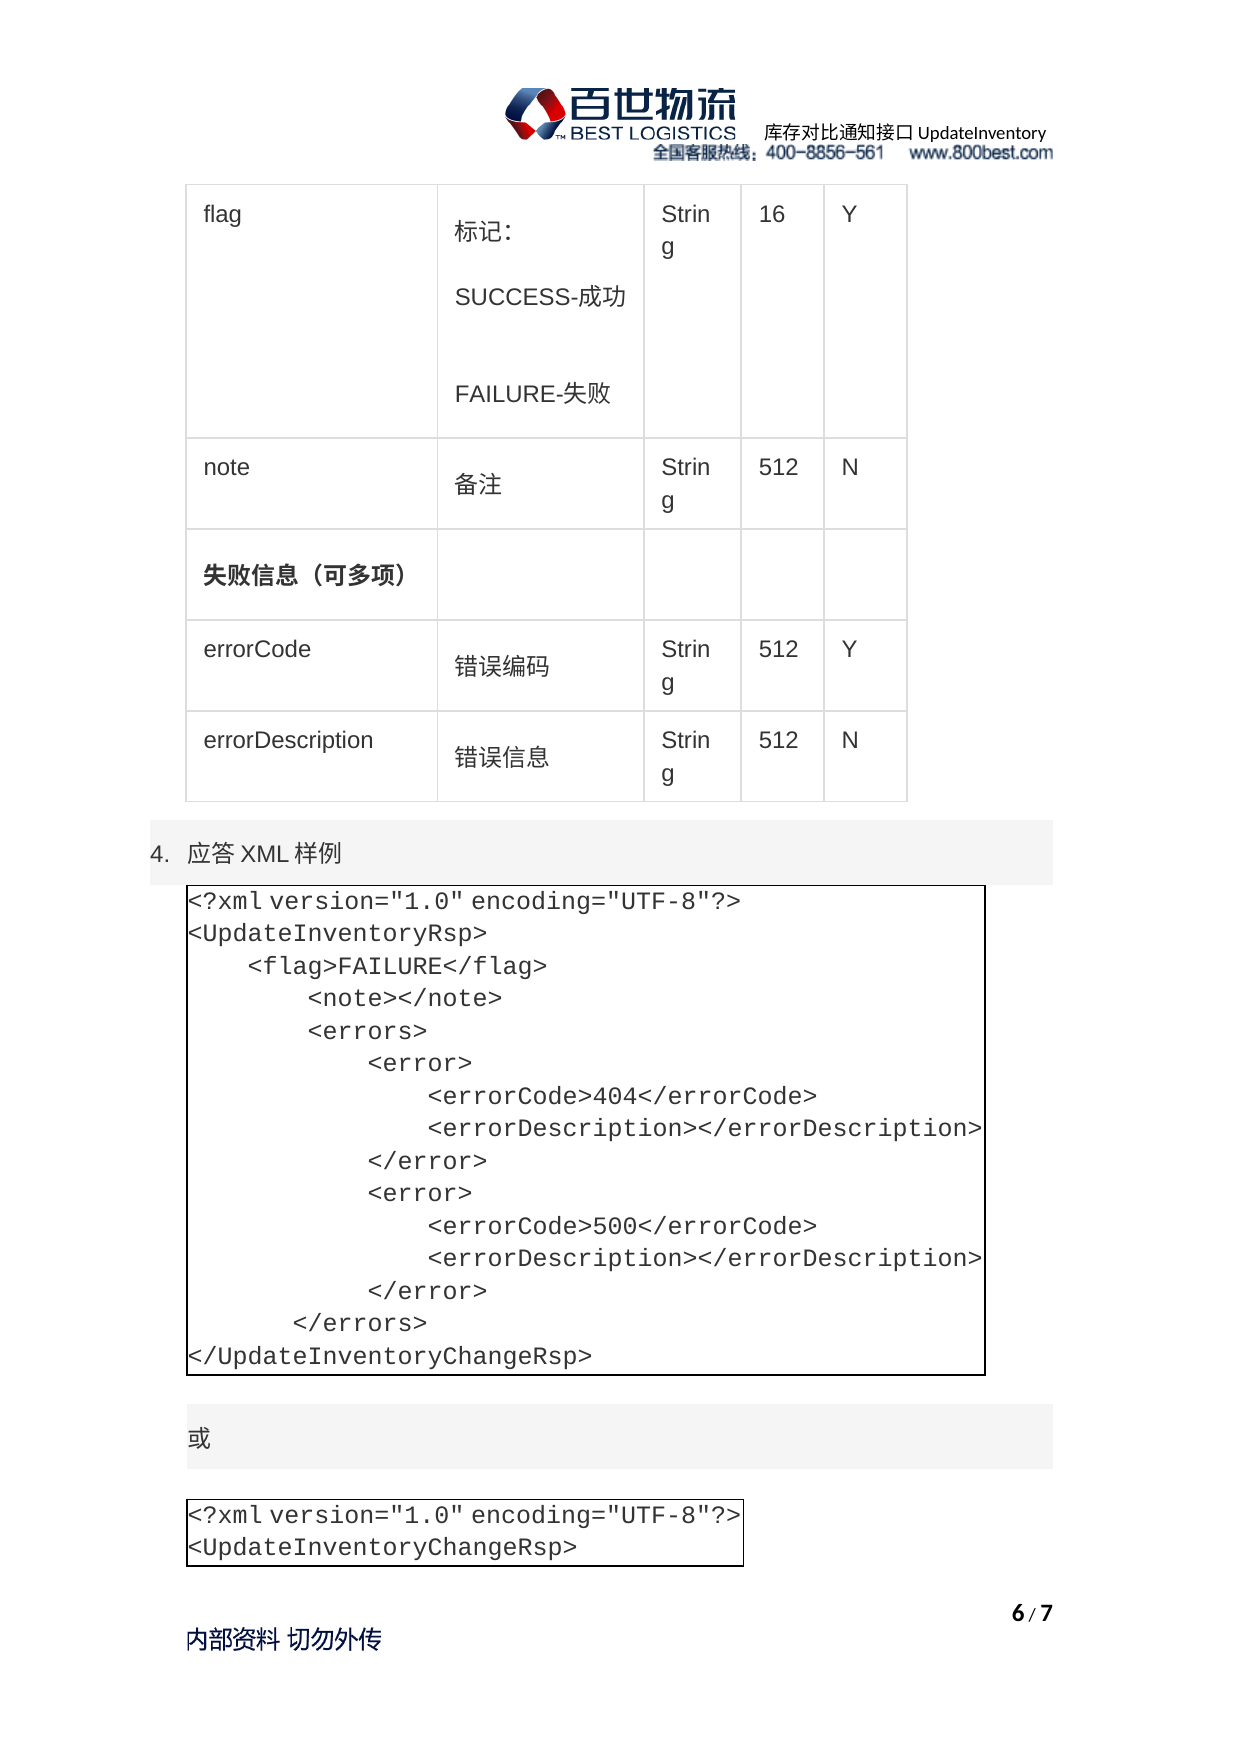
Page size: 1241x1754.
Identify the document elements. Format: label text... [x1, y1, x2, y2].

picture [505, 88, 736, 140]
table_header <?xml version="1.0" encoding="UTF-8"?> <UpdateInventoryChangeRsp> <flag>SUCCESS</flag> <note></note> </UpdateInventoryRsp> [188, 1500, 743, 1565]
table_cell Y [825, 621, 906, 710]
table_cell 16 [742, 185, 823, 437]
text 或 [187, 1404, 1053, 1469]
table_cell 512 [742, 439, 823, 528]
table_cell 512 [742, 712, 823, 801]
table_cell String [645, 439, 740, 528]
table_cell note [187, 439, 437, 528]
table_cell 失败信息（可多项） [187, 530, 437, 619]
table_cell String [645, 621, 740, 710]
table_cell [438, 530, 643, 619]
table_cell N [825, 712, 906, 801]
table_cell flag [187, 185, 437, 437]
table_cell String [645, 712, 740, 801]
table_cell [742, 530, 823, 619]
table_cell 错误信息 [438, 712, 643, 801]
list 应答XML样例 [150, 820, 1053, 885]
picture [653, 144, 1053, 161]
table_cell String [645, 185, 740, 437]
table_cell [825, 530, 906, 619]
table_cell 标记： SUCCESS-成功 FAILURE-失败 [438, 185, 643, 437]
table_cell Y [825, 185, 906, 437]
table_cell 备注 [438, 439, 643, 528]
table_cell errorDescription [187, 712, 437, 801]
table_header <?xml version="1.0" encoding="UTF-8"?> <UpdateInventoryRsp> <flag>FAILURE</flag> <note></note> <errors> <error> <errorCode>404</errorCode> <errorDescription></errorDescription> </error> <error> <errorCode>500</errorCode> <errorDescription></errorDescription> </error> </errors> </UpdateInventoryChangeRsp> [188, 886, 984, 1374]
table_cell 错误编码 [438, 621, 643, 710]
table_cell [645, 530, 740, 619]
table_cell N [825, 439, 906, 528]
picture [187, 1627, 382, 1651]
table_cell 512 [742, 621, 823, 710]
table_cell errorCode [187, 621, 437, 710]
